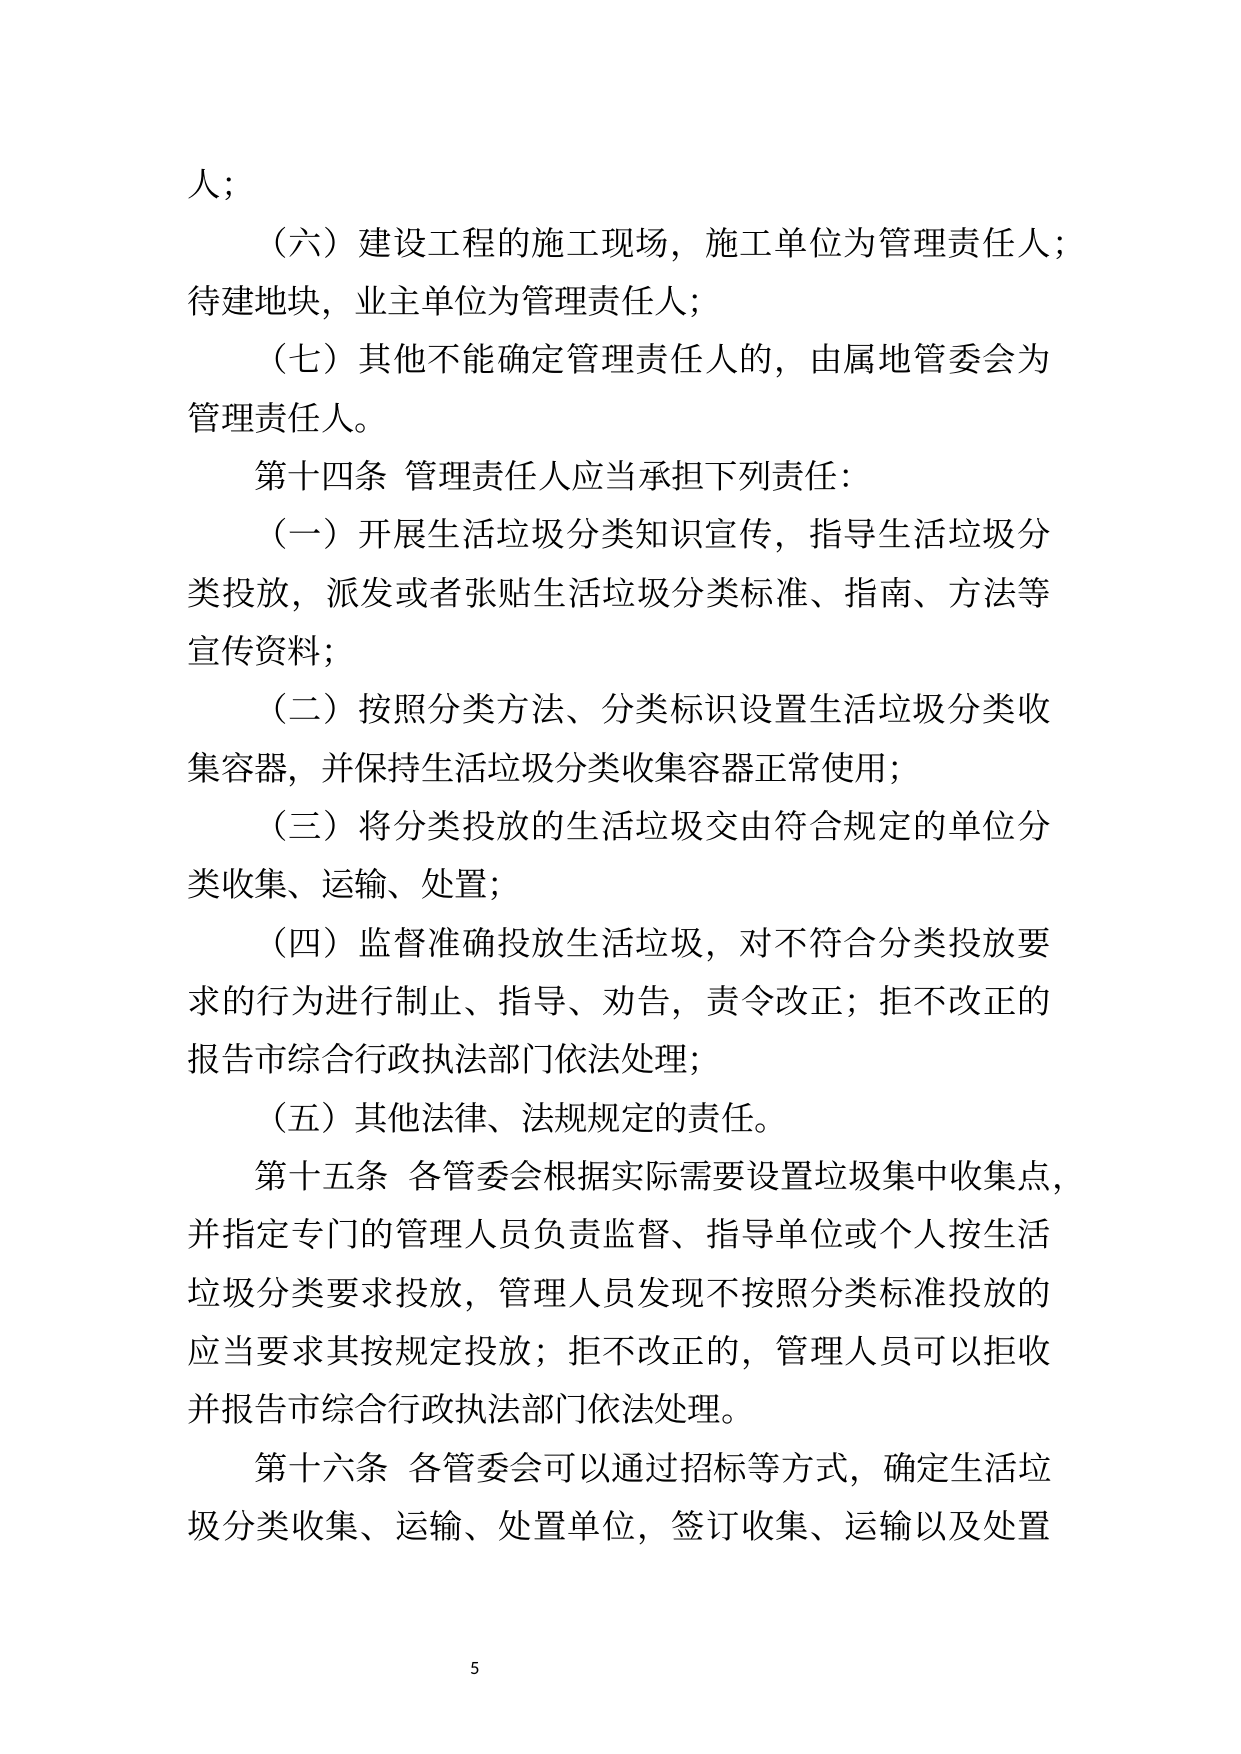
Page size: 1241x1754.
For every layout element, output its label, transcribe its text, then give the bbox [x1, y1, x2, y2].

text （五）其他法律、法规规定的责任。 [187, 1083, 1053, 1142]
text 第十五条 各管委会根据实际需要设置垃圾集中收集点，并指定专门的管理人员负责监督、指导单位或个人按生活垃圾分类要求投放，管理人员发现不按照分类标准投放的，应当要求其按规定投放；拒不改正的，管理人员可以拒收，并报告市综合行政执法部门依法处理。 [187, 1142, 1053, 1433]
text （四）监督准确投放生活垃圾，对不符合分类投放要求的行为进行制止、指导、劝告，责令改正；拒不改正的，报告市综合行政执法部门依法处理； [187, 908, 1053, 1083]
text （一）开展生活垃圾分类知识宣传，指导生活垃圾分类投放，派发或者张贴生活垃圾分类标准、指南、方法等宣传资料； [187, 500, 1053, 675]
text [187, 1433, 1053, 1550]
text （三）将分类投放的生活垃圾交由符合规定的单位分类收集、运输、处置； [187, 792, 1053, 908]
text （二）按照分类方法、分类标识设置生活垃圾分类收集容器，并保持生活垃圾分类收集容器正常使用； [187, 675, 1053, 792]
text 第十四条 管理责任人应当承担下列责任： [187, 442, 1053, 500]
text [187, 150, 1053, 208]
text （七）其他不能确定管理责任人的，由属地管委会为管理责任人。 [187, 325, 1053, 442]
text （六）建设工程的施工现场，施工单位为管理责任人；待建地块，业主单位为管理责任人； [187, 208, 1053, 325]
